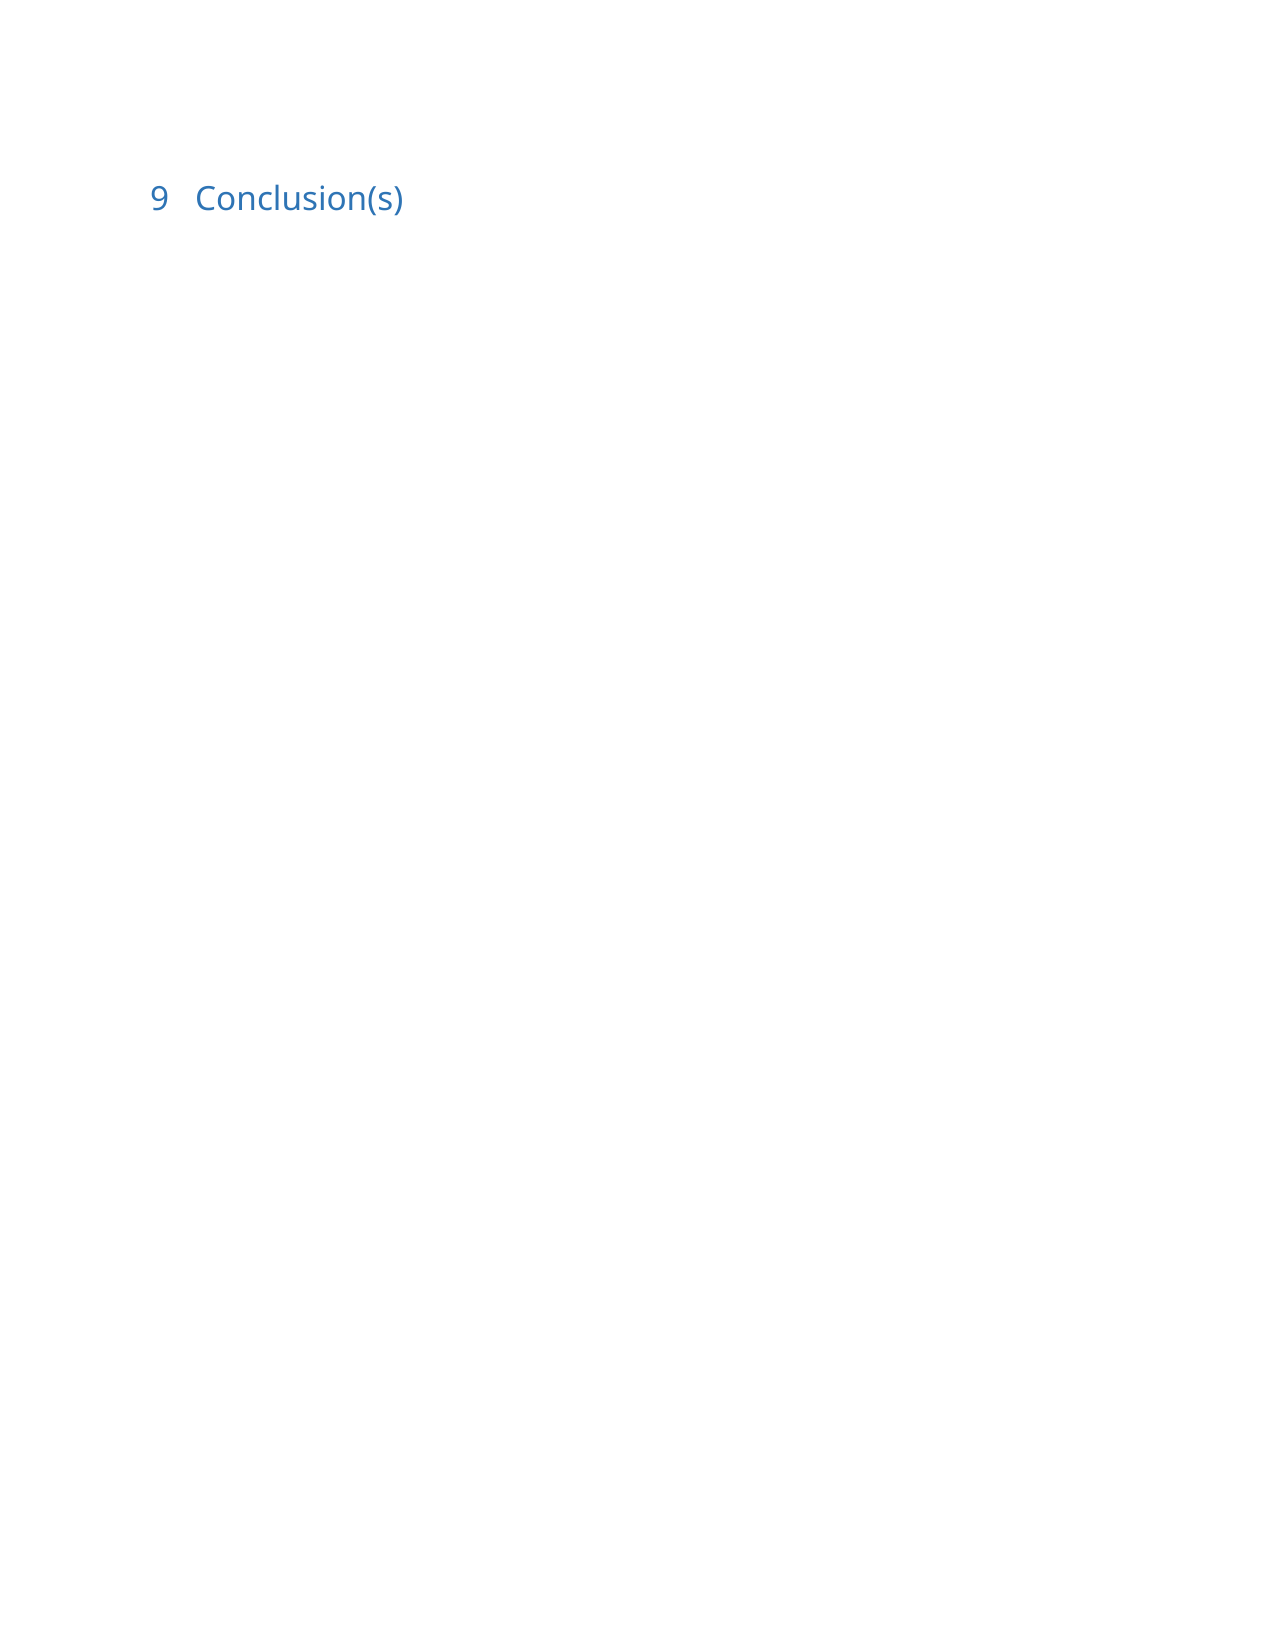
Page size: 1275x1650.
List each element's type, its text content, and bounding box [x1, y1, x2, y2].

subtitle Conclusion(s) [150, 175, 1125, 220]
